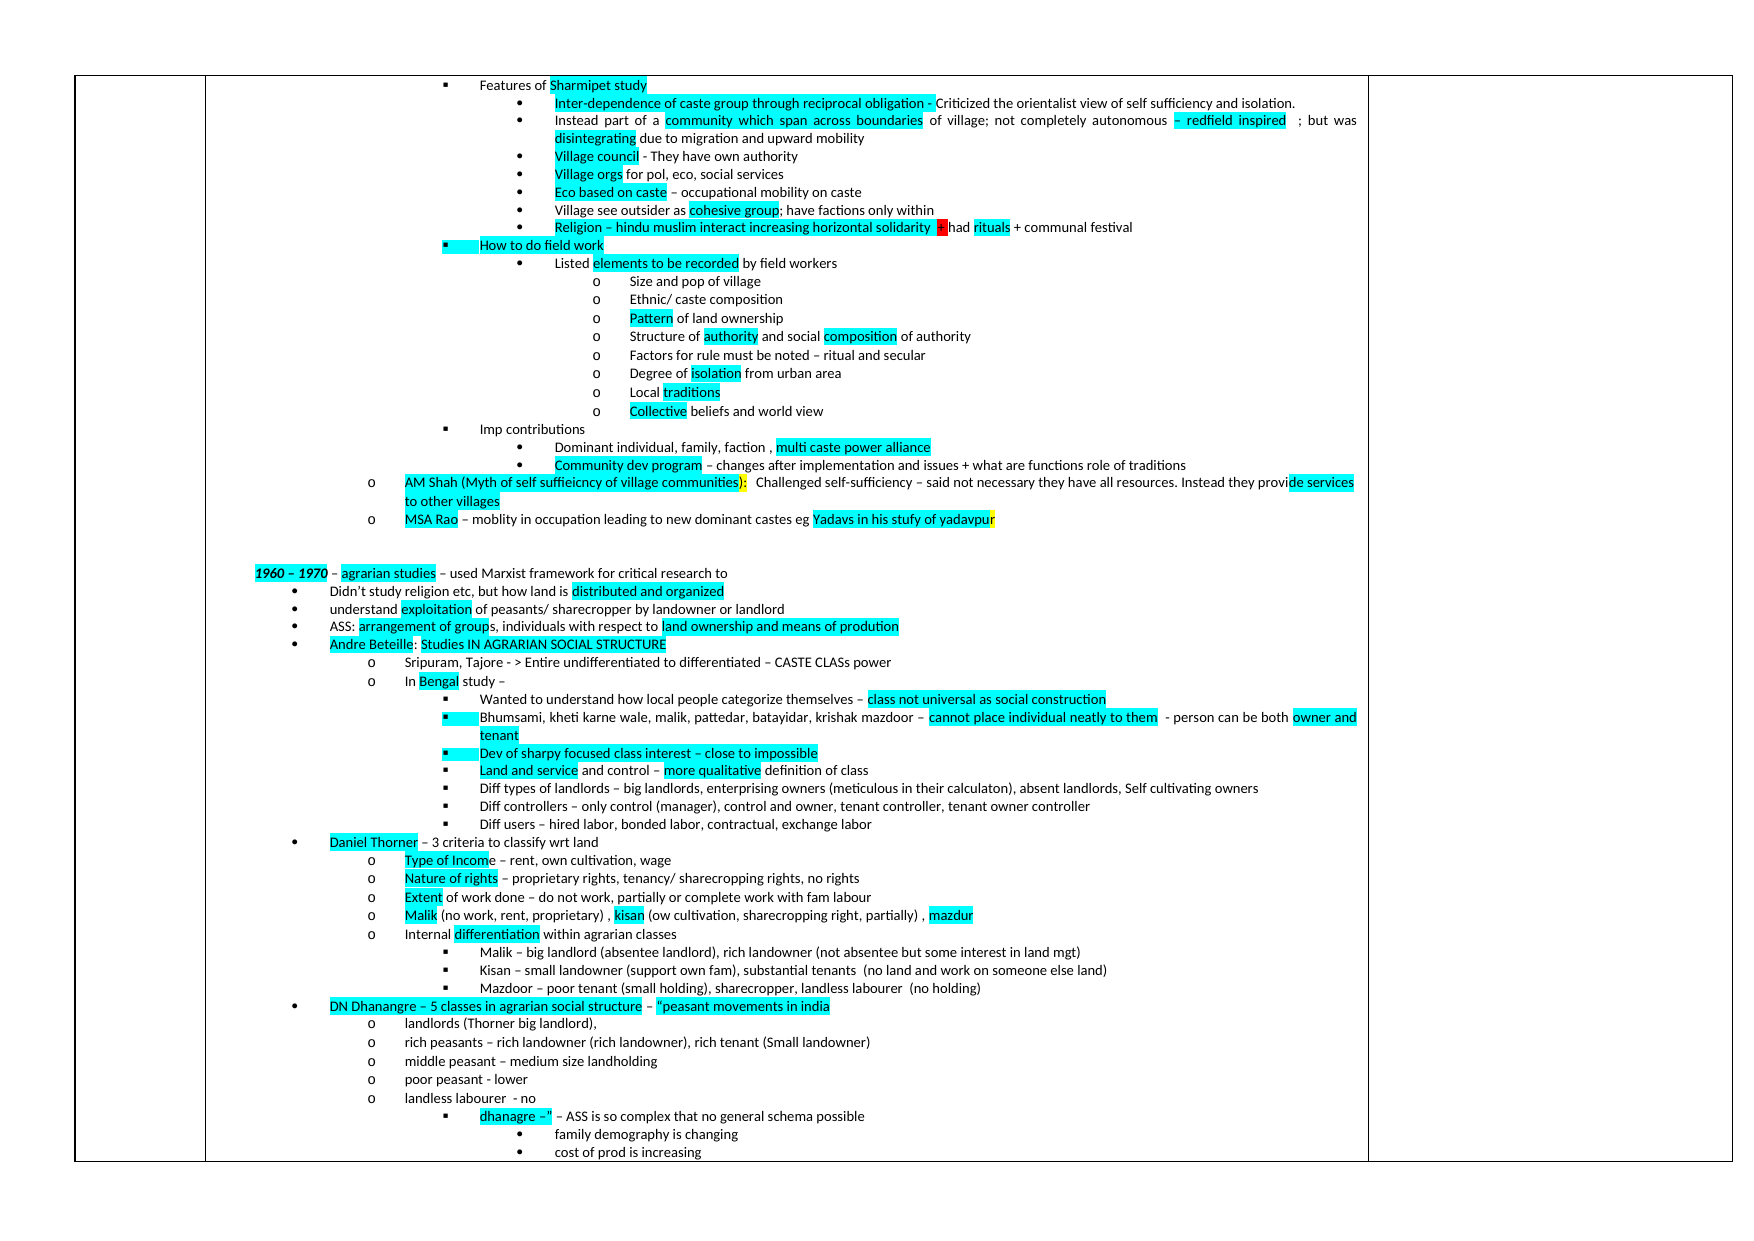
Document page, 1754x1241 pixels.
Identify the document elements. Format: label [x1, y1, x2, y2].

table_cell [206, 76, 1368, 1161]
table_cell [76, 76, 205, 1161]
table_cell [1369, 76, 1732, 1161]
